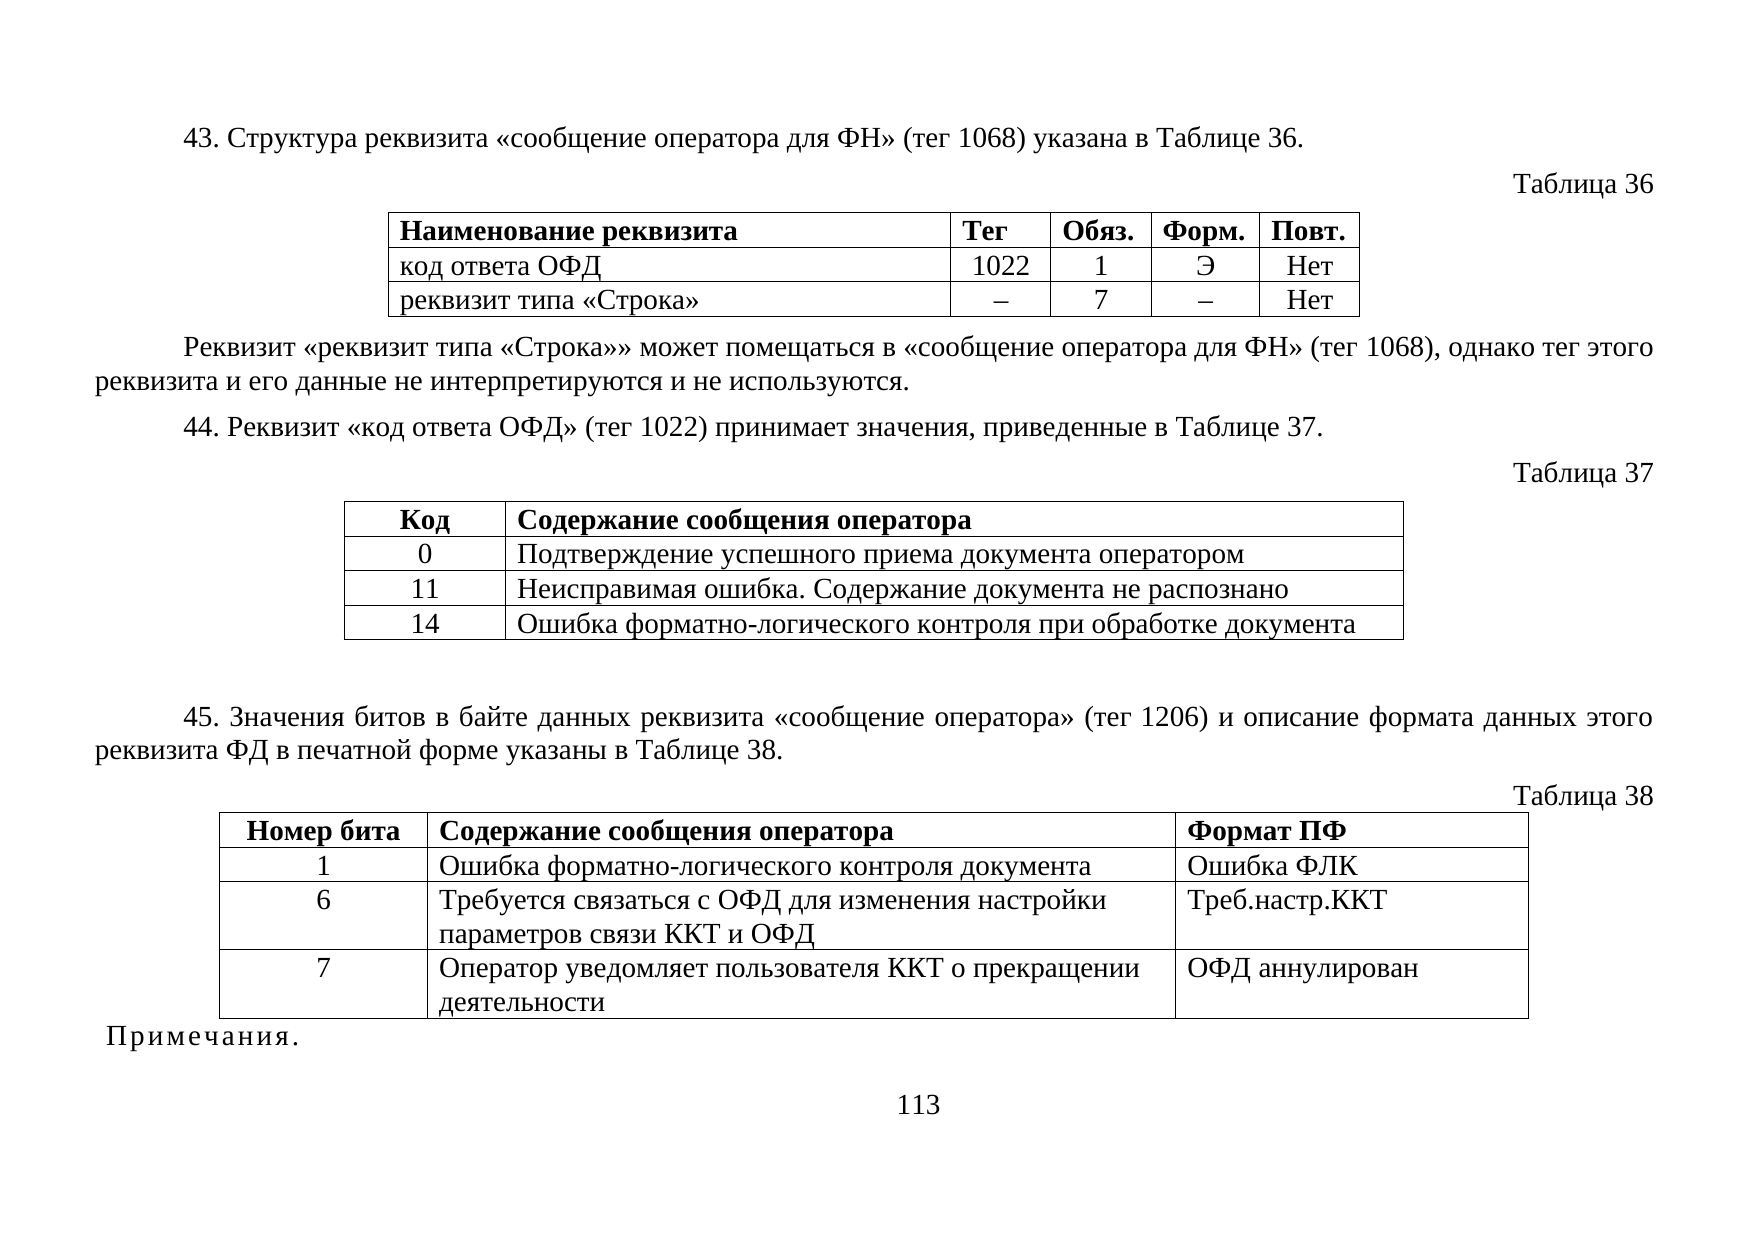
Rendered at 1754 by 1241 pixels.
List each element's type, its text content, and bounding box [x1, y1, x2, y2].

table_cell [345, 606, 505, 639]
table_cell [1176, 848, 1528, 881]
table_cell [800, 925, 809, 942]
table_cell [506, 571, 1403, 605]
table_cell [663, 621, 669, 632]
text Таблица 37 [94, 455, 1653, 488]
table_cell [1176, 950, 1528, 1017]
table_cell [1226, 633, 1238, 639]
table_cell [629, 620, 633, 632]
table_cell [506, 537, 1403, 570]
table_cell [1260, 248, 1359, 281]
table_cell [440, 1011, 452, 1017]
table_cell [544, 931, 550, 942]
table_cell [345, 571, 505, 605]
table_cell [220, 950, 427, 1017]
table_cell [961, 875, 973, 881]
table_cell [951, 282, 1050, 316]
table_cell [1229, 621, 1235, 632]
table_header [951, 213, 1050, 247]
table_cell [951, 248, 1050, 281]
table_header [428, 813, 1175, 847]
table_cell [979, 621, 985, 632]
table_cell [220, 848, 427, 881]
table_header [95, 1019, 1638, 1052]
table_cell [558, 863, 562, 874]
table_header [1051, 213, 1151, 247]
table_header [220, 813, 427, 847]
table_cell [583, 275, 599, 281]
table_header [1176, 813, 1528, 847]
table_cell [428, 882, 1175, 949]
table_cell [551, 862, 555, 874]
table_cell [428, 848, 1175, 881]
text Таблица 36 [94, 166, 1653, 199]
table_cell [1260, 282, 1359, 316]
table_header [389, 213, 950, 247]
text 44. Реквизит «код ответа ОФД» (тег 1022) принимает значения, приведенные в Таблице 37. [94, 409, 1653, 442]
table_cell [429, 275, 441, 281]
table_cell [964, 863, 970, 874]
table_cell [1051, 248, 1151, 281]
text 45. Значения битов в байте данных реквизита «сообщение оператора» (тег 1206) и описание формата данных этого реквизита ФД в печатной форме указаны в Таблице 38. [94, 699, 1653, 766]
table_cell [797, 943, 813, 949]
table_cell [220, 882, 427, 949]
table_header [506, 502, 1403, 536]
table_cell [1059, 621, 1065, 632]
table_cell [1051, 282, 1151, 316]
text Реквизит «реквизит типа «Строка»» может помещаться в «сообщение оператора для ФН» (тег 1068), однако тег этого реквизита и его данные не интерпретируются и не используются. [94, 329, 1653, 396]
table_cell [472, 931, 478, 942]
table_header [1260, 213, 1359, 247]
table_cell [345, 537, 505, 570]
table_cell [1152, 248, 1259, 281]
text 43. Структура реквизита «сообщение оператора для ФН» (тег 1068) указана в Таблице 36. [94, 120, 1653, 153]
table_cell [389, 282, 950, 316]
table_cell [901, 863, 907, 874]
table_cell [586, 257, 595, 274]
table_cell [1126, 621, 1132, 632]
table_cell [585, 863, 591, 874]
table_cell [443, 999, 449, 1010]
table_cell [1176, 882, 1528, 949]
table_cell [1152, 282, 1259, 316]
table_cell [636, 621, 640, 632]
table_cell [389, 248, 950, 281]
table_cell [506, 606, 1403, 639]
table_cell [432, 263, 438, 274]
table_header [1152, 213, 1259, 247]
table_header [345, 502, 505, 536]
text Таблица 38 [94, 778, 1653, 812]
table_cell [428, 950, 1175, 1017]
